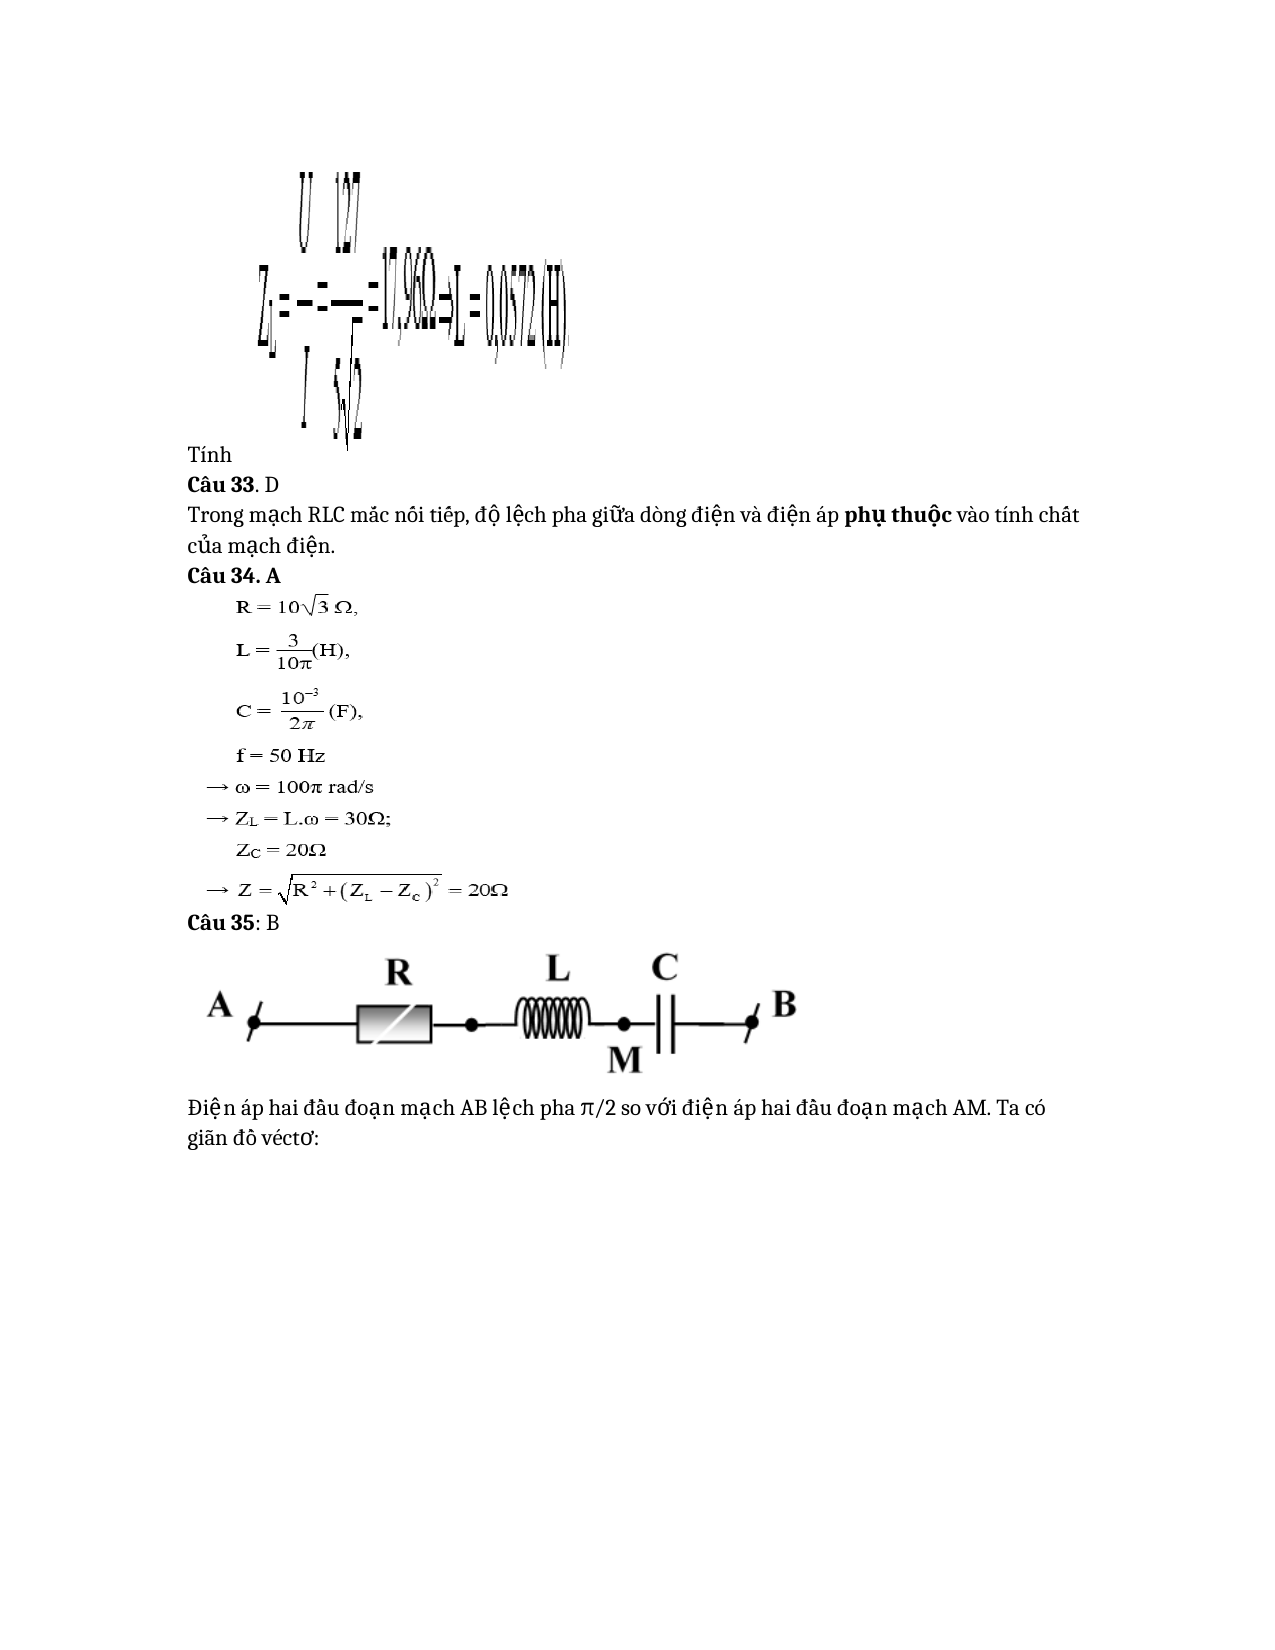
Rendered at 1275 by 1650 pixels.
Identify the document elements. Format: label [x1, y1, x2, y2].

picture [206, 592, 519, 906]
picture [256, 150, 569, 463]
picture [206, 939, 797, 1091]
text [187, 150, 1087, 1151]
